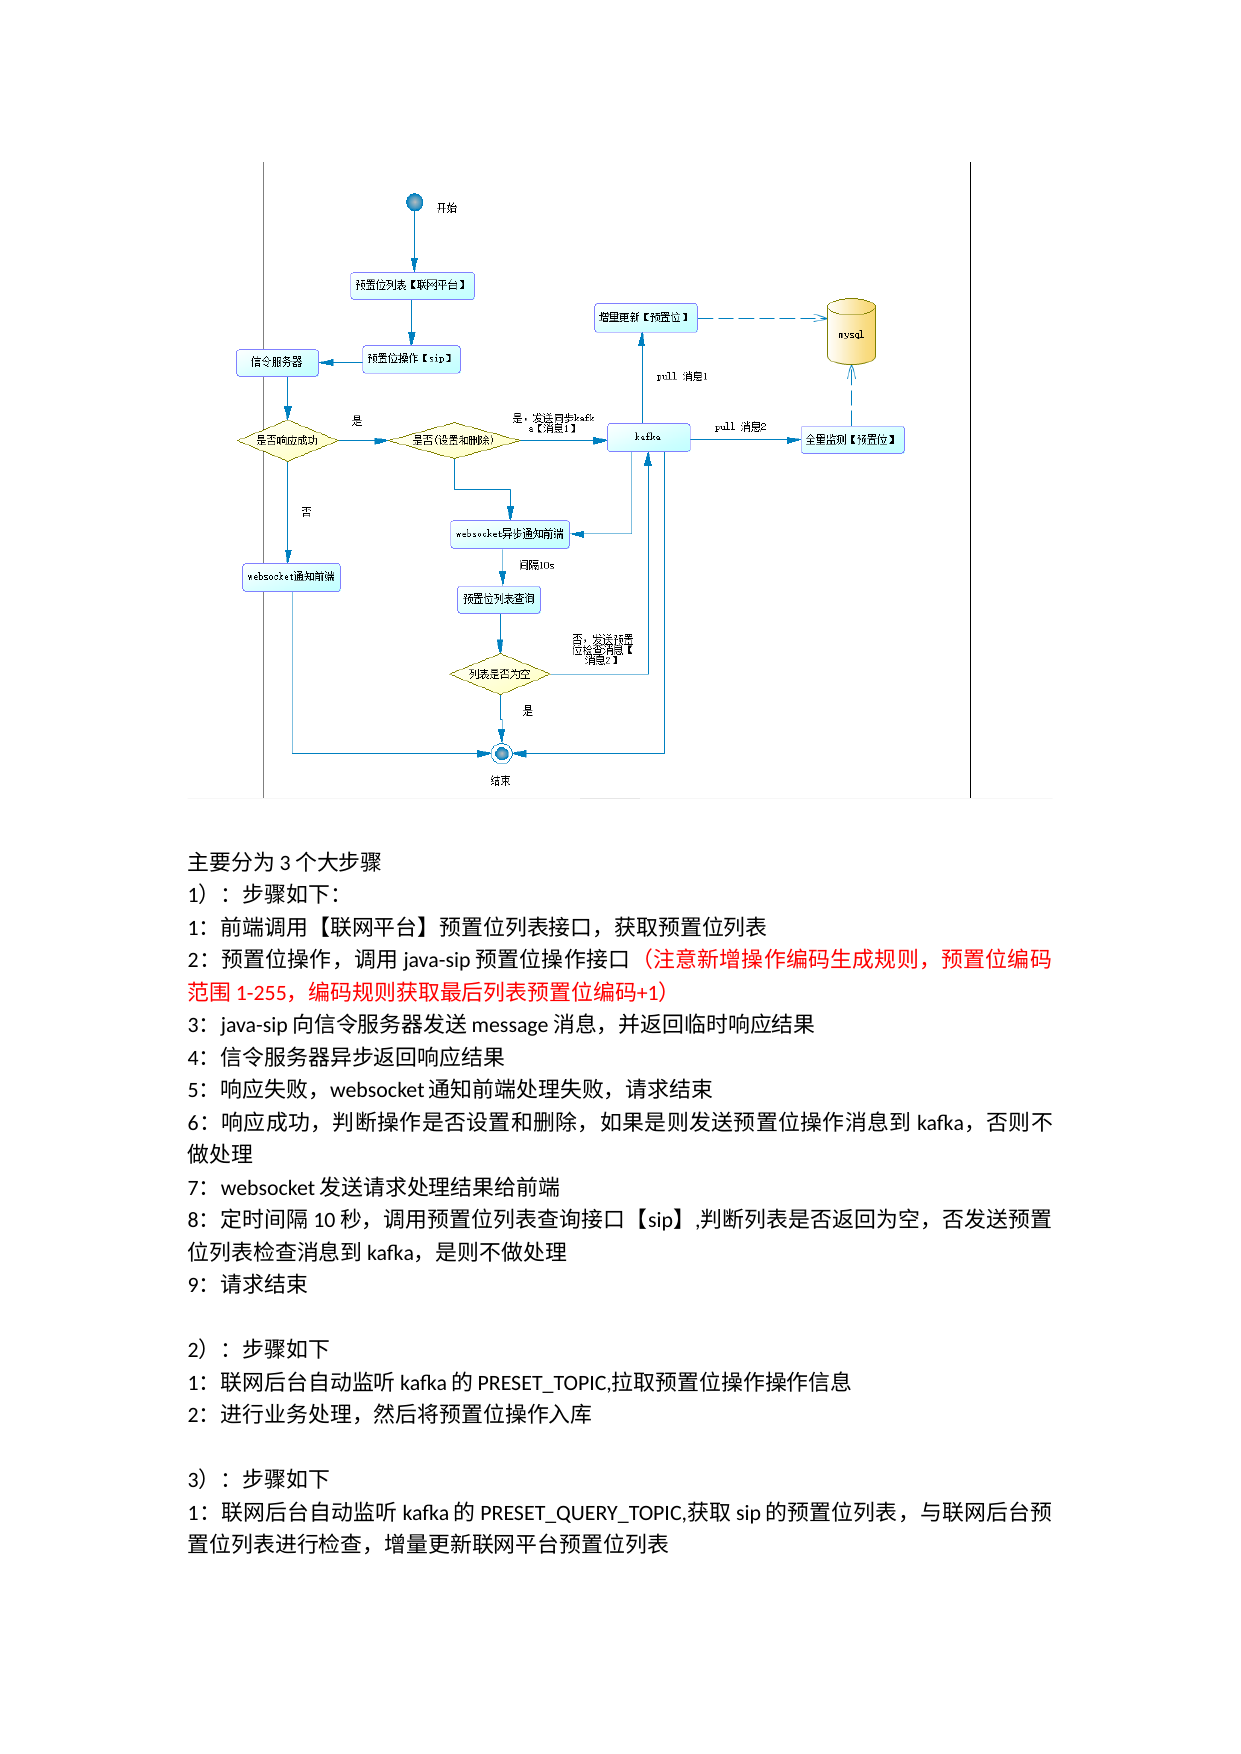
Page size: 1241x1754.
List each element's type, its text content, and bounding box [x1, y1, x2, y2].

text 5：响应失败，websocket通知前端处理失败，请求结束 [187, 1072, 1053, 1104]
text 1）：步骤如下： [187, 877, 1053, 909]
text 1：联网后台自动监听kafka的PRESET_TOPIC,拉取预置位操作操作信息 [187, 1364, 1053, 1397]
text 8：定时间隔10秒，调用预置位列表查询接口【sip】,判断列表是否返回为空，否发送预置位列表检查消息到kafka，是则不做处理 [187, 1202, 1053, 1267]
text 6：响应成功，判断操作是否设置和删除，如果是则发送预置位操作消息到kafka，否则不做处理 [187, 1104, 1053, 1169]
text 4：信令服务器异步返回响应结果 [187, 1039, 1053, 1072]
list ：步骤如下 [187, 1462, 1053, 1494]
picture [187, 162, 1053, 799]
text 1：前端调用【联网平台】预置位列表接口，获取预置位列表 [187, 909, 1053, 942]
text 9：请求结束 [187, 1267, 1053, 1299]
text 3：java-sip向信令服务器发送message消息，并返回临时响应结果 [187, 1007, 1053, 1039]
list 1：联网后台自动监听kafka的PRESET_QUERY_TOPIC,获取sip的预置位列表，与联网后台预置位列表进行检查，增量更新联网平台预置位列表 [187, 1494, 1053, 1559]
text 主要分为3个大步骤 [187, 844, 1053, 877]
text 2）：步骤如下 [187, 1332, 1053, 1364]
text 2：进行业务处理，然后将预置位操作入库 [187, 1397, 1053, 1429]
text 2：预置位操作，调用java-sip预置位操作接口（注意新增操作编码生成规则，预置位编码范围1-255，编码规则获取最后列表预置位编码+1） [187, 942, 1053, 1007]
text 7：websocket发送请求处理结果给前端 [187, 1169, 1053, 1202]
